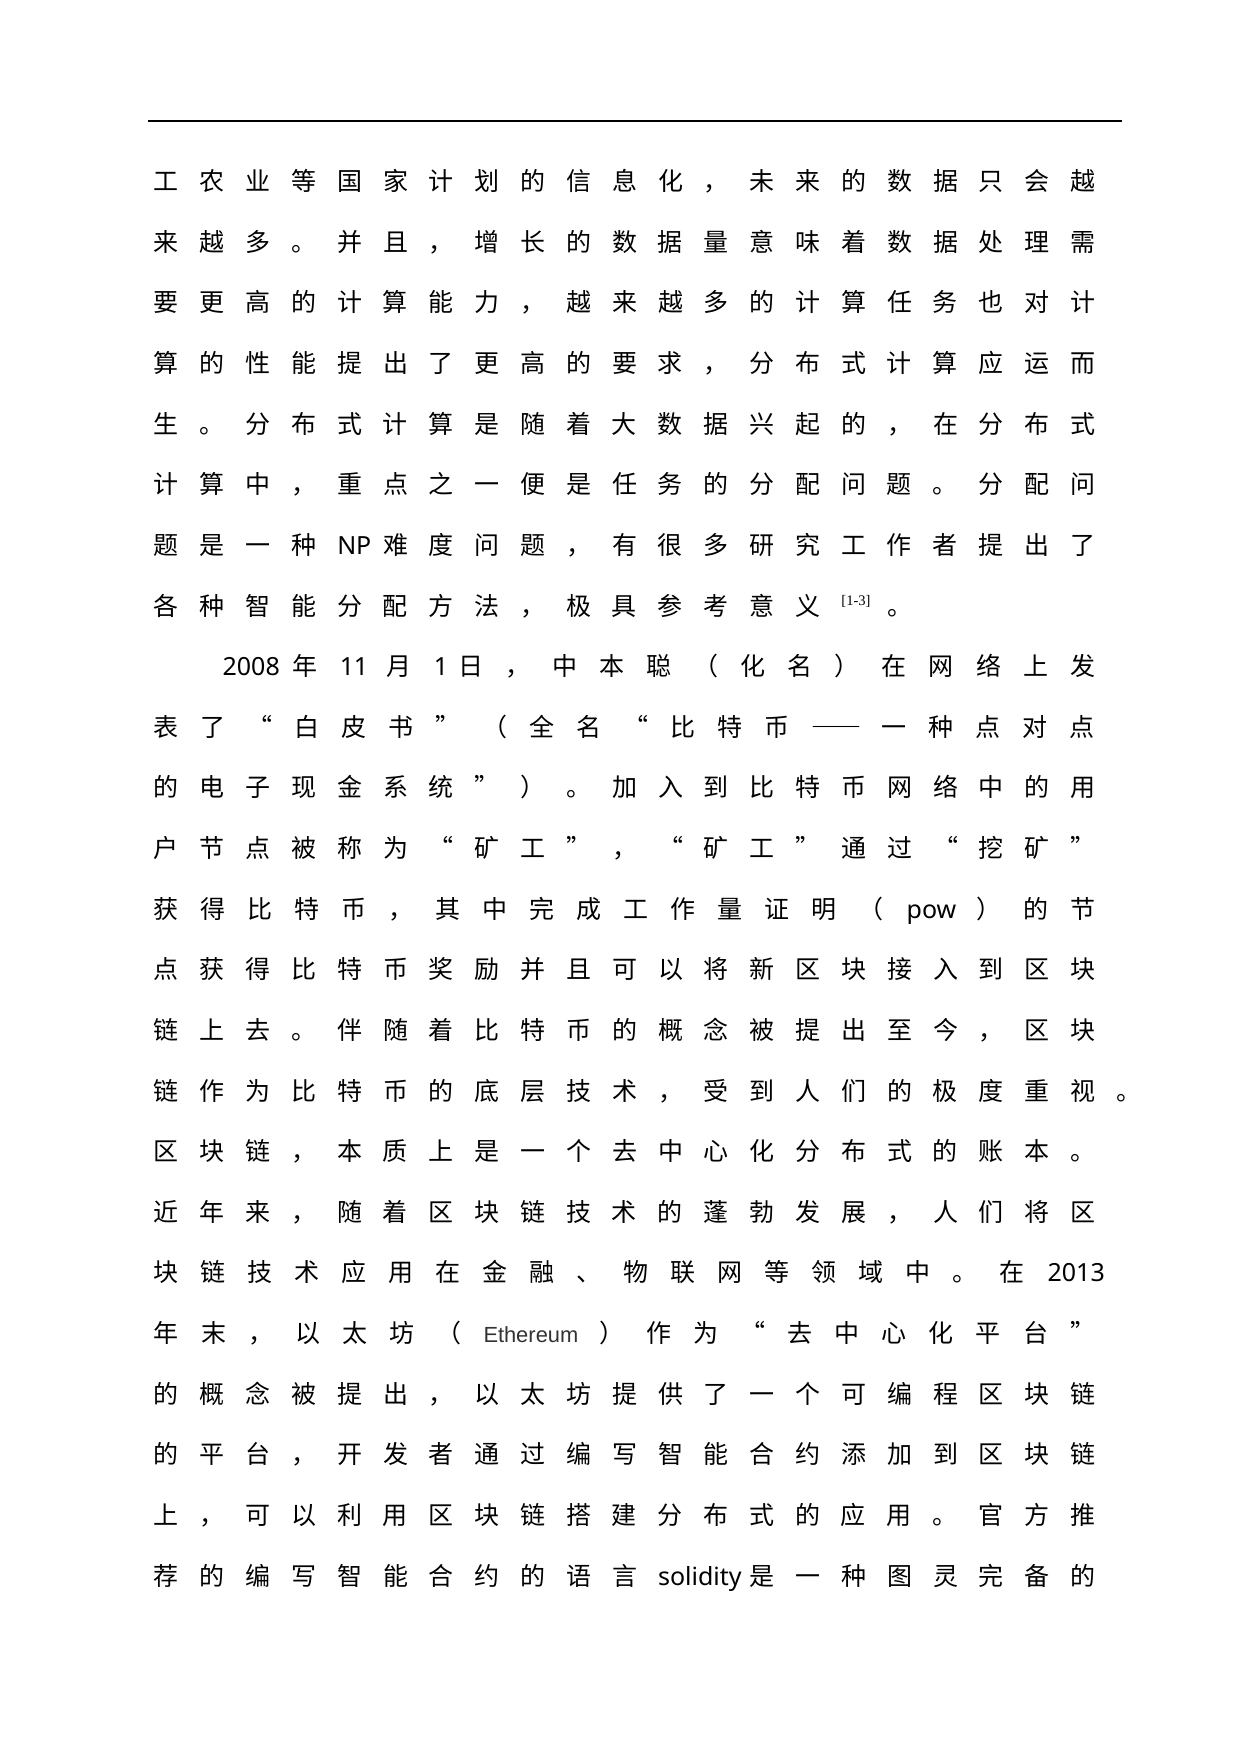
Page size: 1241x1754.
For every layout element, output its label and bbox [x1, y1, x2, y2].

text [154, 634, 1116, 1604]
text [154, 149, 1116, 634]
